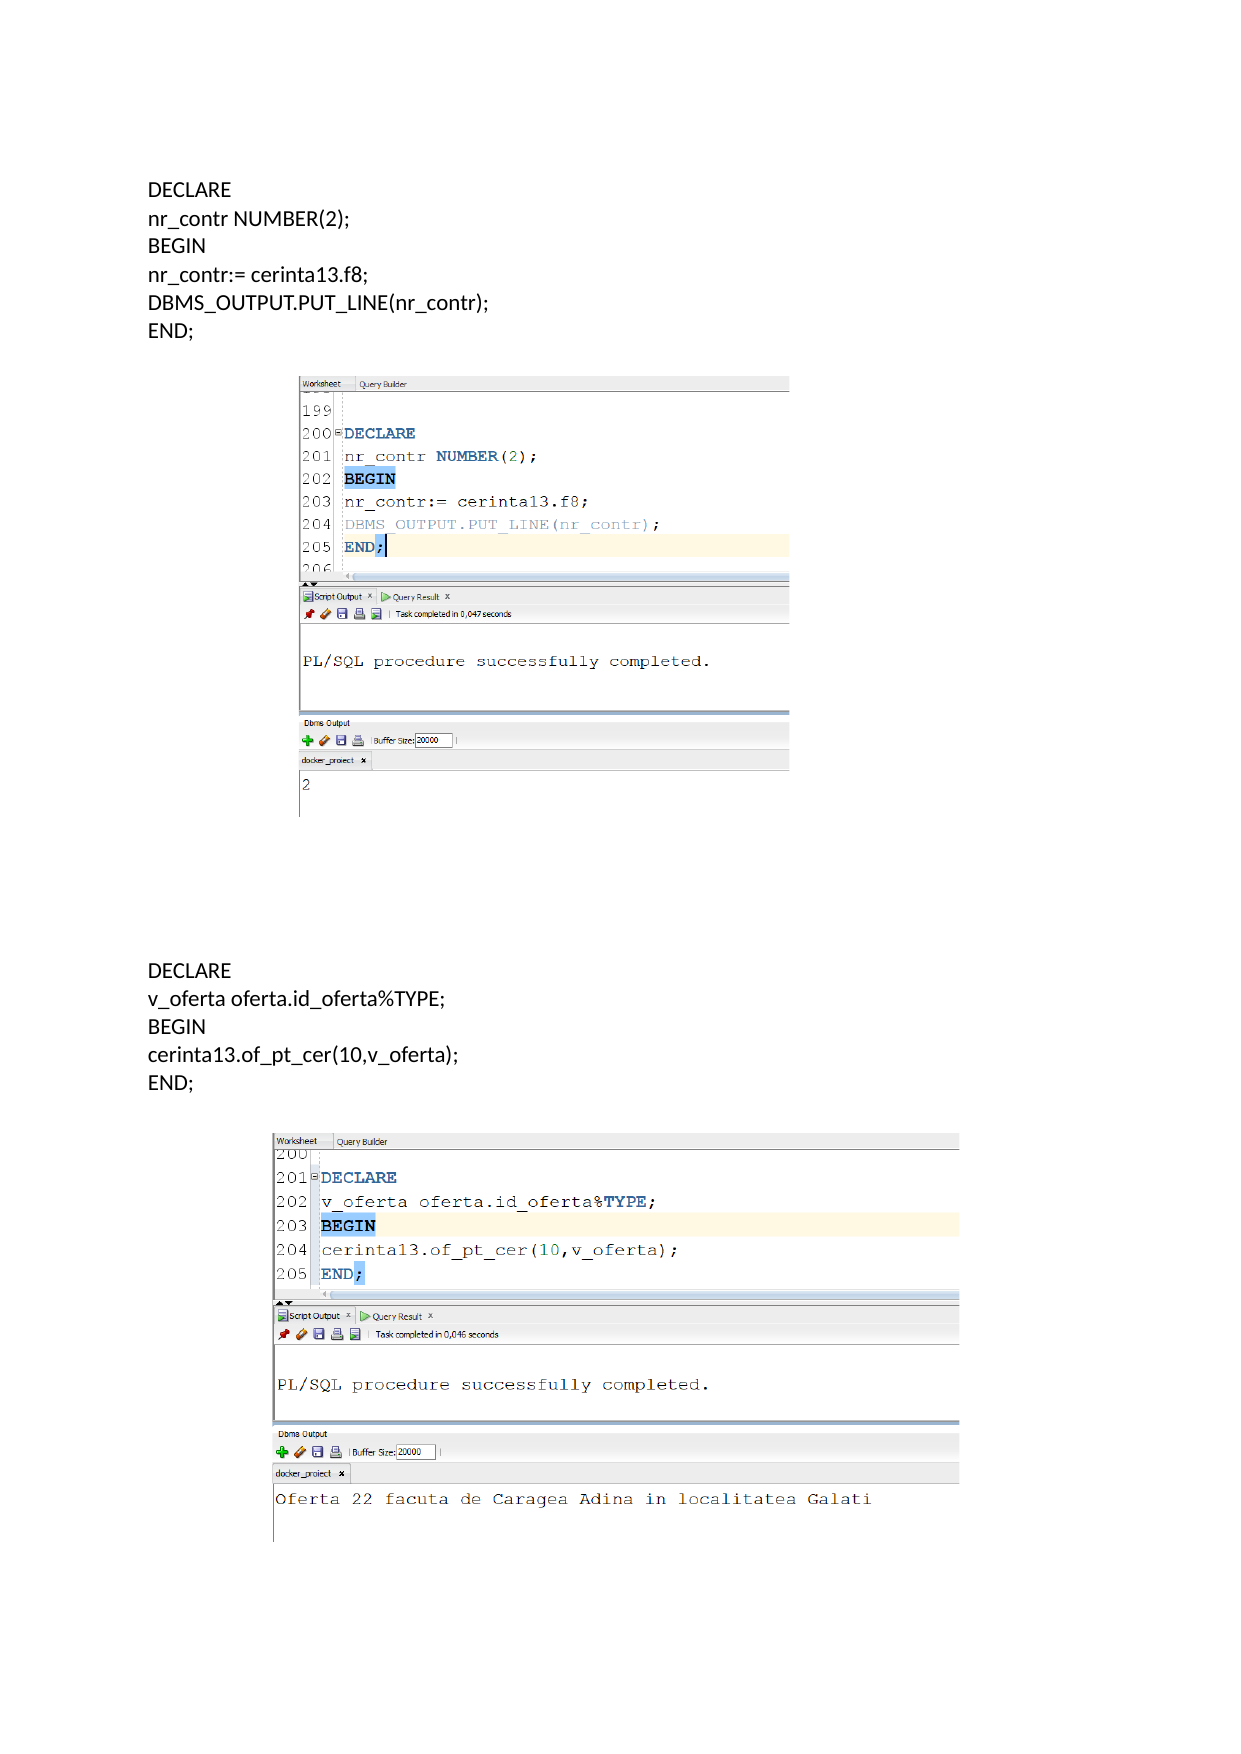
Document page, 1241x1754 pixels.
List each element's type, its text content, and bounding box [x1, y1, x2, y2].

text DECLARE [148, 176, 1093, 204]
text nr_contr:= cerinta13.f8; [148, 260, 1093, 288]
text nr_contr NUMBER(2); [148, 204, 1093, 232]
text BEGIN [148, 1012, 1093, 1041]
text cerinta13.of_pt_cer(10,v_oferta); [148, 1041, 1093, 1068]
text v_oferta oferta.id_oferta%TYPE; [148, 984, 1093, 1012]
text BEGIN [148, 232, 1093, 260]
text END; [148, 316, 1093, 344]
text DECLARE [148, 956, 1093, 984]
text DBMS_OUTPUT.PUT_LINE(nr_contr); [148, 288, 1093, 316]
text END; [148, 1068, 1093, 1097]
